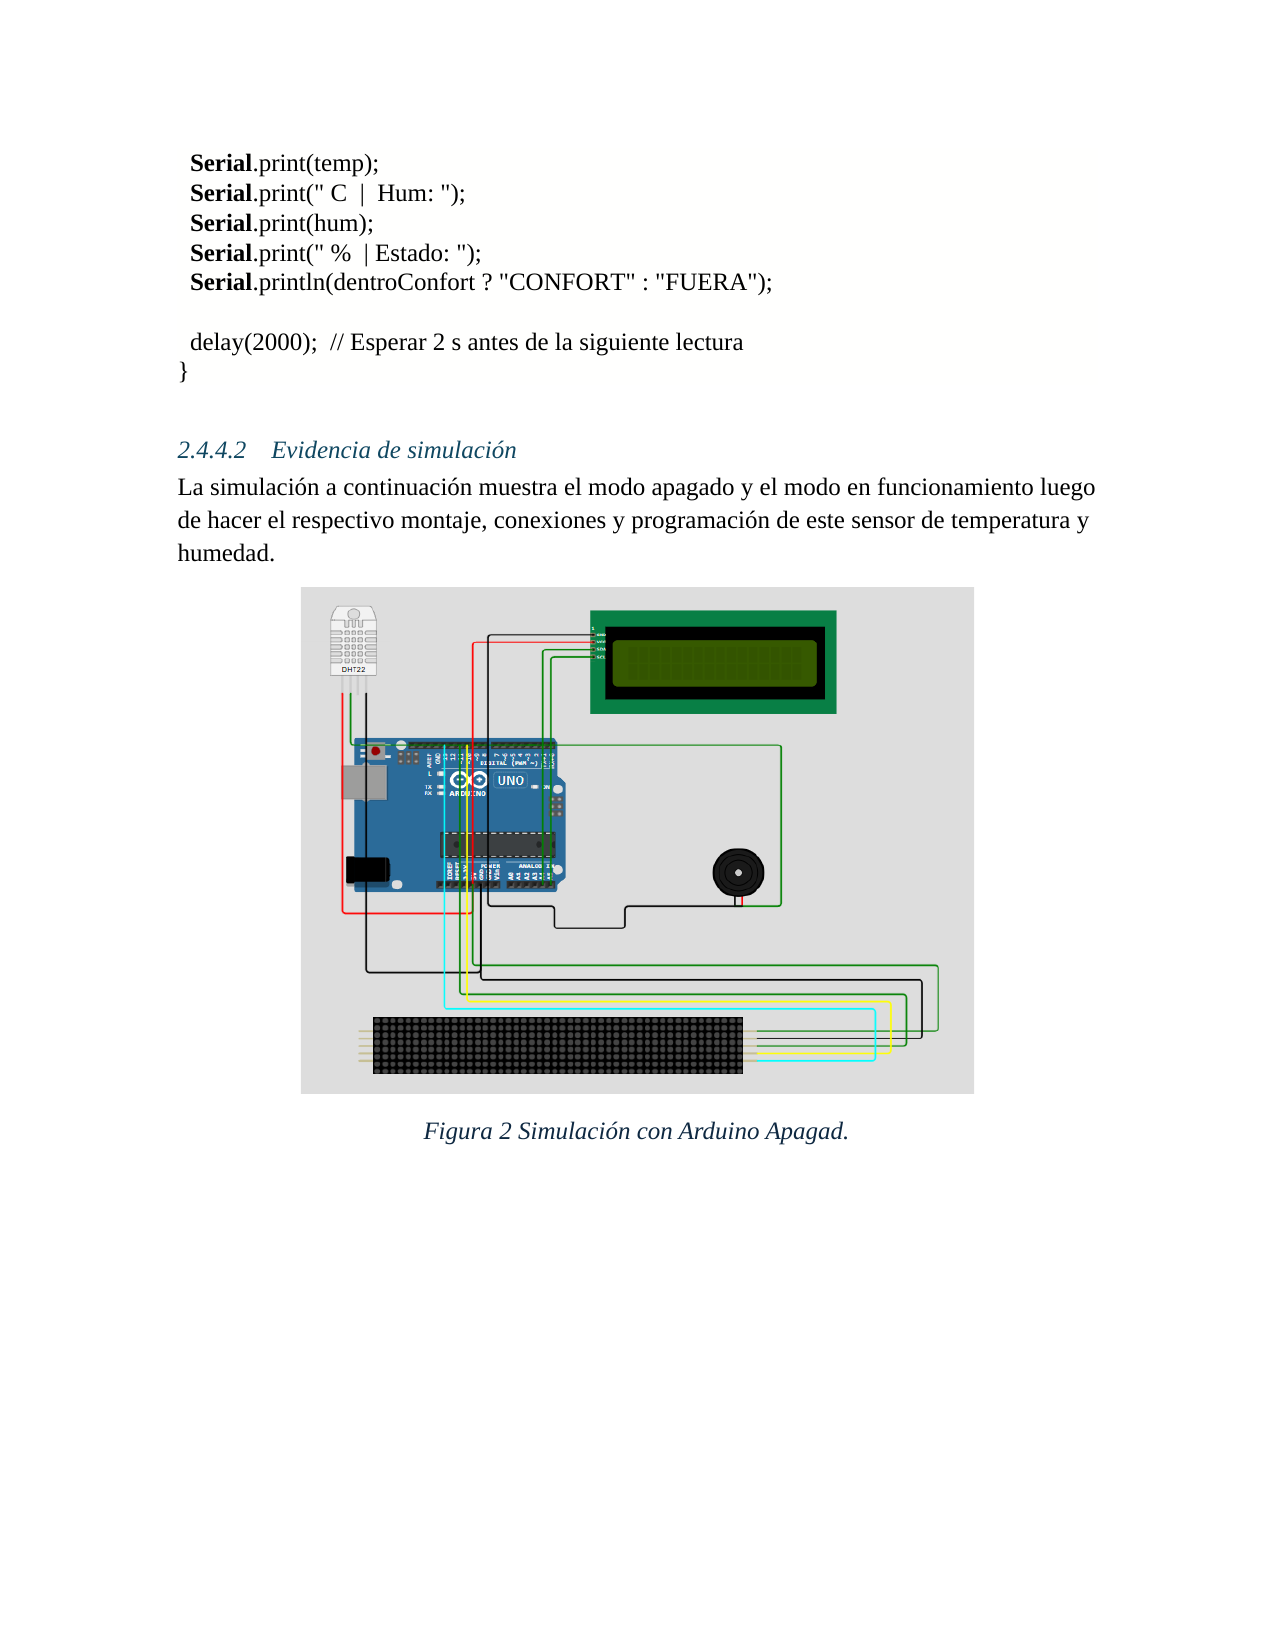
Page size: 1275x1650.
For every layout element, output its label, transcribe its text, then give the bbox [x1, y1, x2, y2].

text Serial.println(dentroConfort ? "CONFORT" : "FUERA"); [177, 266, 1098, 296]
text Serial.print(" C | Hum: "); [177, 177, 1098, 207]
subtitle Evidencia de simulación [177, 435, 1098, 463]
text } [177, 355, 1098, 385]
text La simulación a continuación muestra el modo apagado y el modo en funcionamiento luego de hacer el respectivo montaje, conexiones y programación de este sensor de temperatura y humedad. [177, 472, 1098, 567]
picture [300, 587, 975, 1094]
text Serial.print(temp); [177, 148, 1098, 177]
text Serial.print(hum); [177, 207, 1098, 237]
text delay(2000); // Esperar 2 s antes de la siguiente lectura [177, 326, 1098, 355]
text Figura 2 Simulación con Arduino Apagad. [177, 1116, 1098, 1144]
text Serial.print(" % | Estado: "); [177, 237, 1098, 266]
